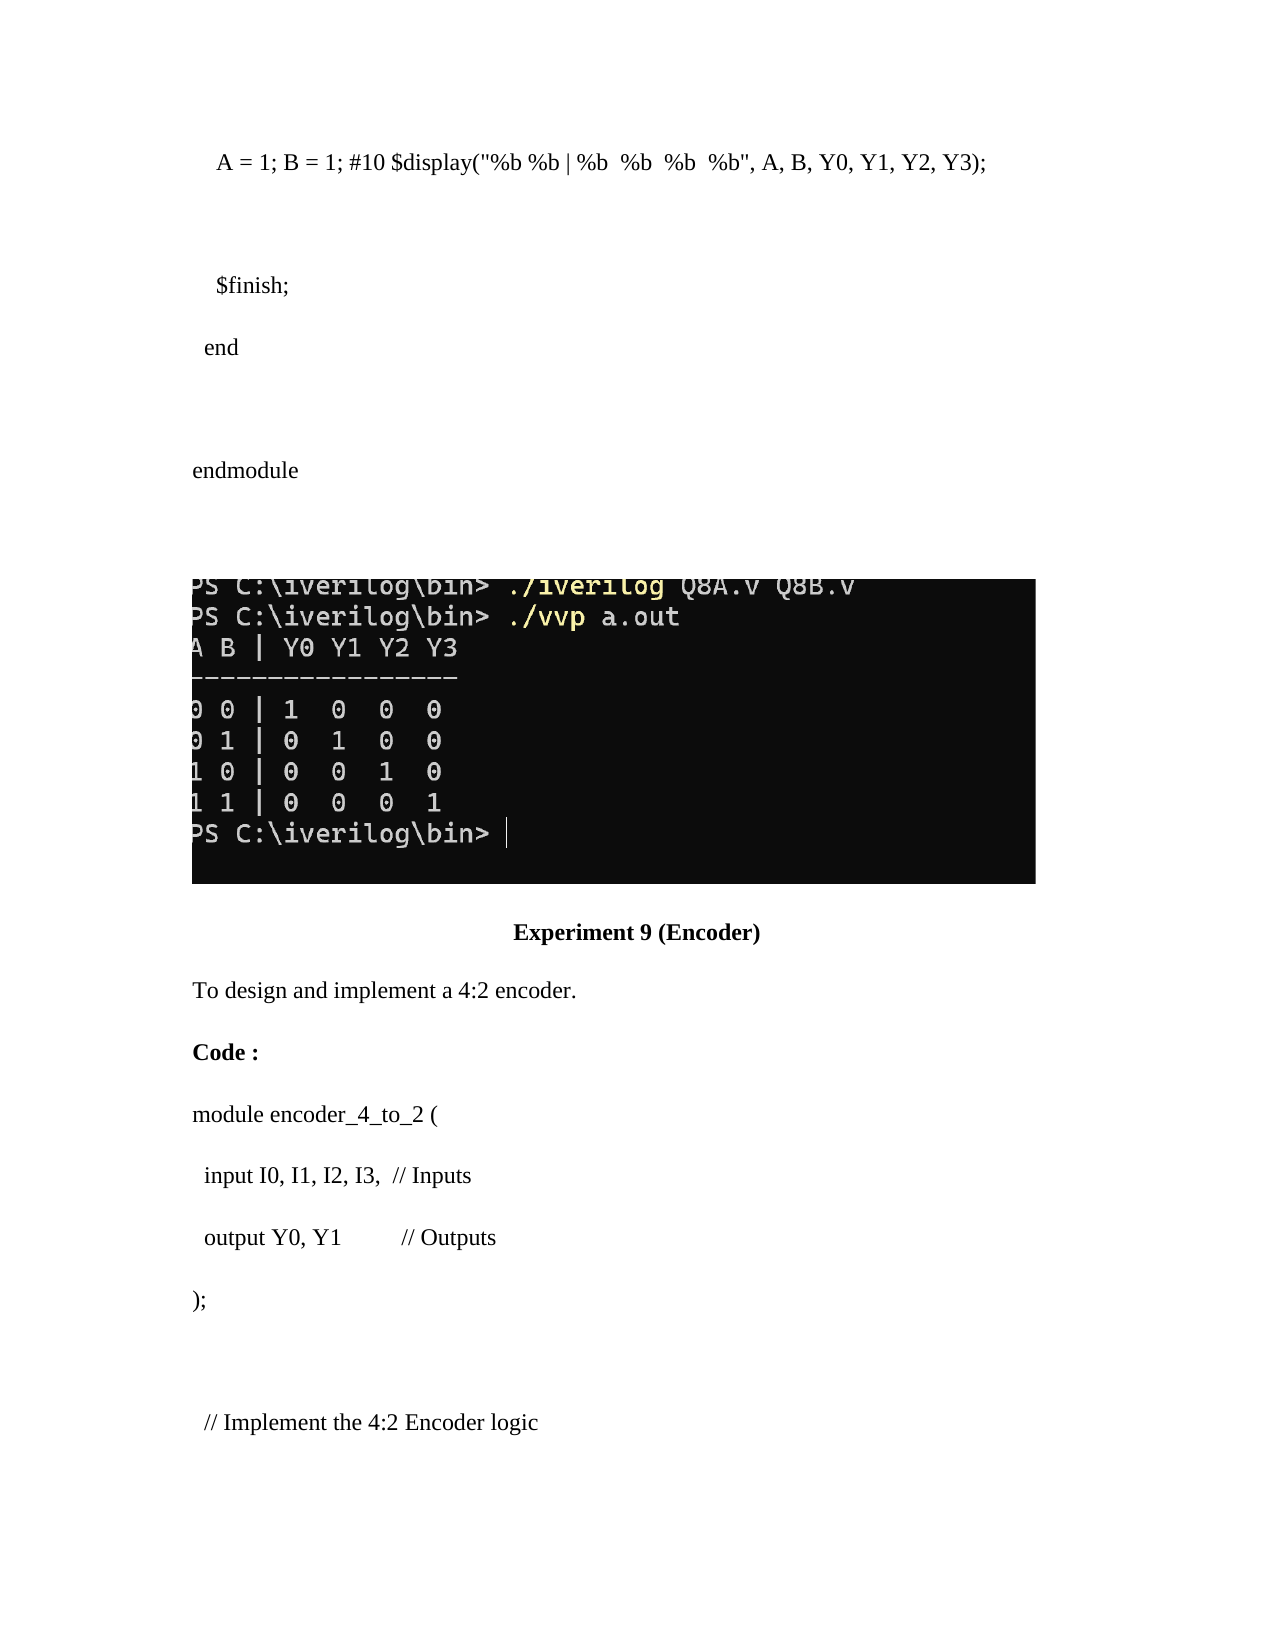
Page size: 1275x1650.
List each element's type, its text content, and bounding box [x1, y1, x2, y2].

picture [192, 579, 1036, 884]
text Code : [192, 1038, 1037, 1066]
text output Y0, Y1 // Outputs [192, 1223, 1037, 1251]
text input I0, I1, I2, I3, // Inputs [192, 1161, 1037, 1189]
text end [192, 333, 1037, 360]
text To design and implement a 4:2 encoder. [192, 976, 1037, 1004]
text ); [192, 1285, 1037, 1312]
text Experiment 9 (Encoder) [237, 918, 1037, 945]
text endmodule [192, 456, 1037, 484]
text // Implement the 4:2 Encoder logic [192, 1408, 1037, 1436]
text A = 1; B = 1; #10 $display("%b %b | %b %b %b %b", A, B, Y0, Y1, Y2, Y3); [192, 148, 1037, 175]
text module encoder_4_to_2 ( [192, 1100, 1037, 1127]
text $finish; [192, 271, 1037, 299]
